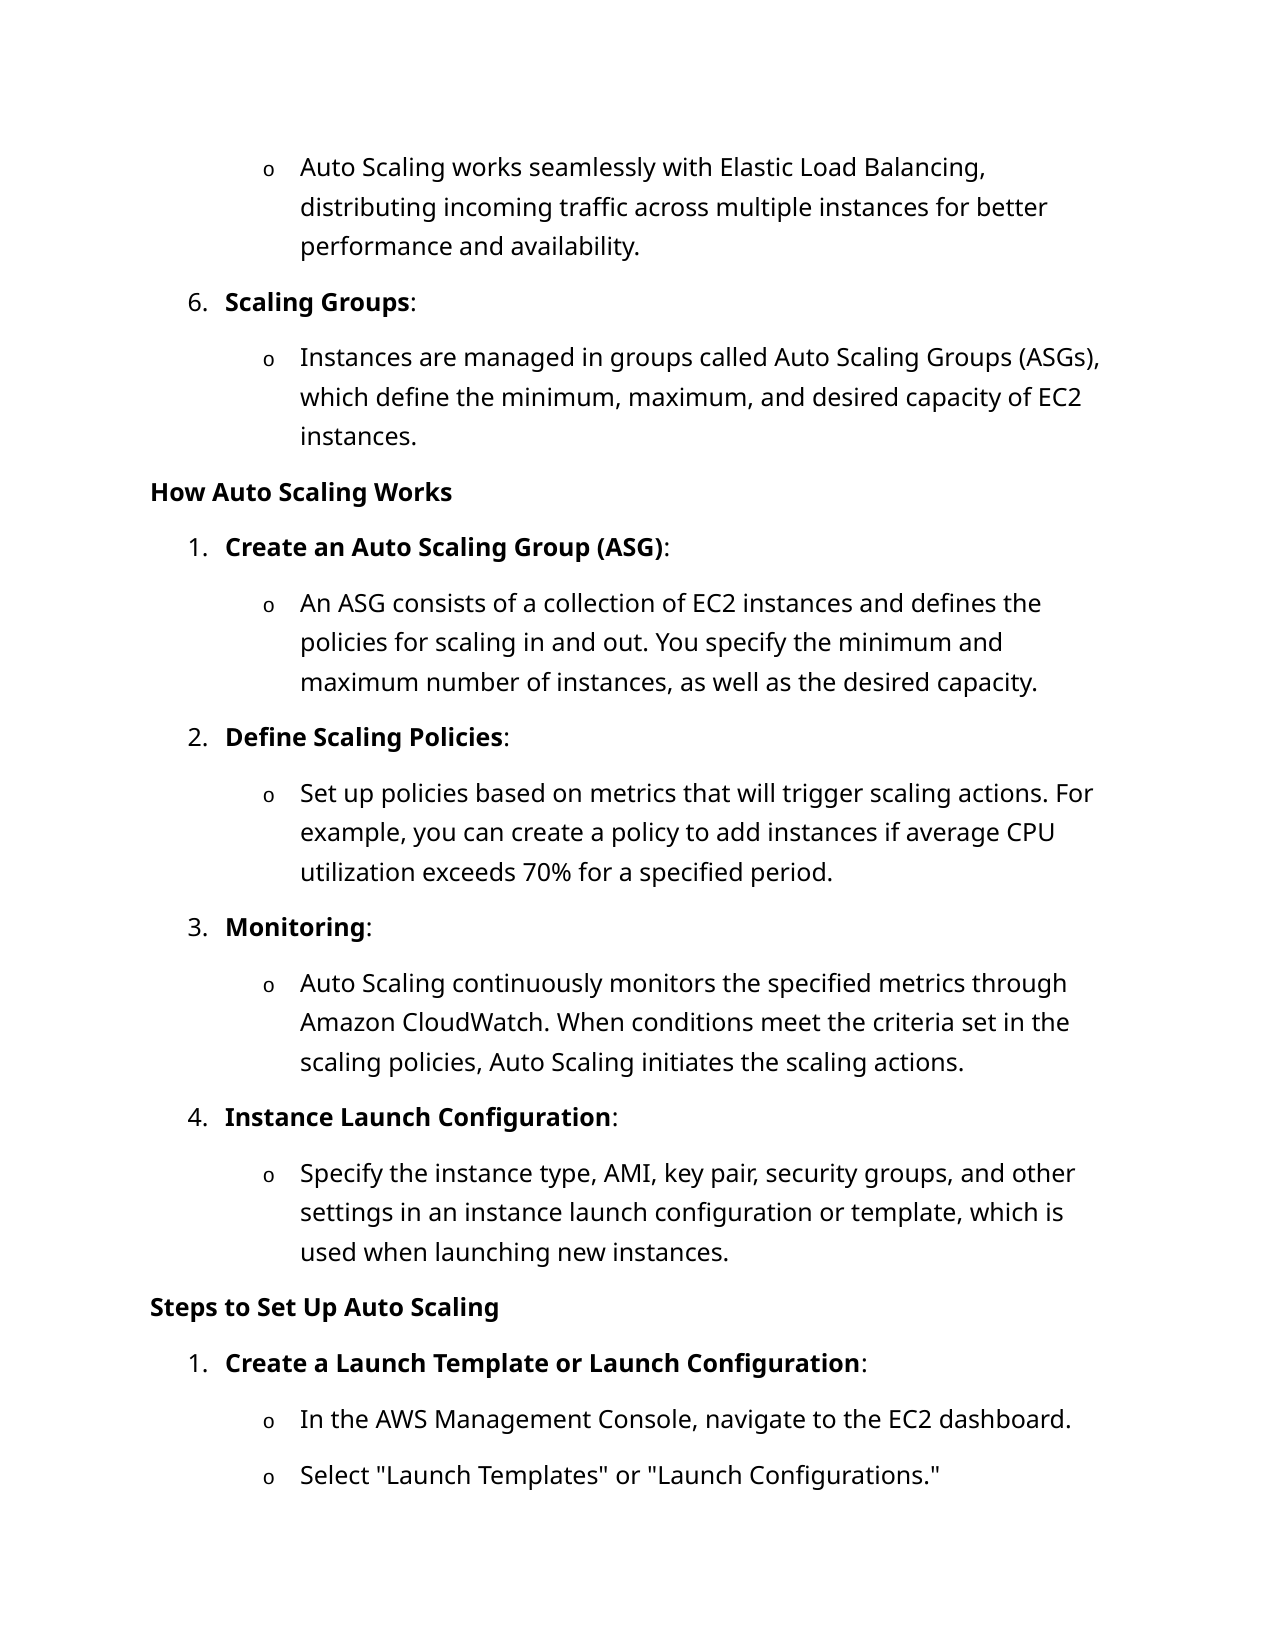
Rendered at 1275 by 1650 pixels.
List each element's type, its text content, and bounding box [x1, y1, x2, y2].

list Scaling Groups: [187, 284, 1125, 318]
list An ASG consists of a collection of EC2 instances and defines the policies for scaling in and out. You specify the minimum and maximum number of instances, as well as the desired capacity. [262, 586, 1125, 698]
list Instance Launch Configuration: [187, 1100, 1125, 1134]
list Create a Launch Template or Launch Configuration: [187, 1346, 1125, 1380]
list Create an Auto Scaling Group (ASG): [187, 530, 1125, 564]
list Define Scaling Policies: [187, 720, 1125, 754]
text How Auto Scaling Works [150, 474, 1125, 508]
list Auto Scaling works seamlessly with Elastic Load Balancing, distributing incoming traffic across multiple instances for better performance and availability. [262, 150, 1125, 262]
list Specify the instance type, AMI, key pair, security groups, and other settings in an instance launch configuration or template, which is used when launching new instances. [262, 1156, 1125, 1268]
list In the AWS Management Console, navigate to the EC2 dashboard. [262, 1402, 1125, 1436]
list Monitoring: [187, 910, 1125, 944]
list Set up policies based on metrics that will trigger scaling actions. For example, you can create a policy to add instances if average CPU utilization exceeds 70% for a specified period. [262, 776, 1125, 888]
text Steps to Set Up Auto Scaling [150, 1290, 1125, 1324]
list Auto Scaling continuously monitors the specified metrics through Amazon CloudWatch. When conditions meet the criteria set in the scaling policies, Auto Scaling initiates the scaling actions. [262, 966, 1125, 1078]
list Instances are managed in groups called Auto Scaling Groups (ASGs), which define the minimum, maximum, and desired capacity of EC2 instances. [262, 340, 1125, 452]
list Select "Launch Templates" or "Launch Configurations." [262, 1457, 1125, 1492]
